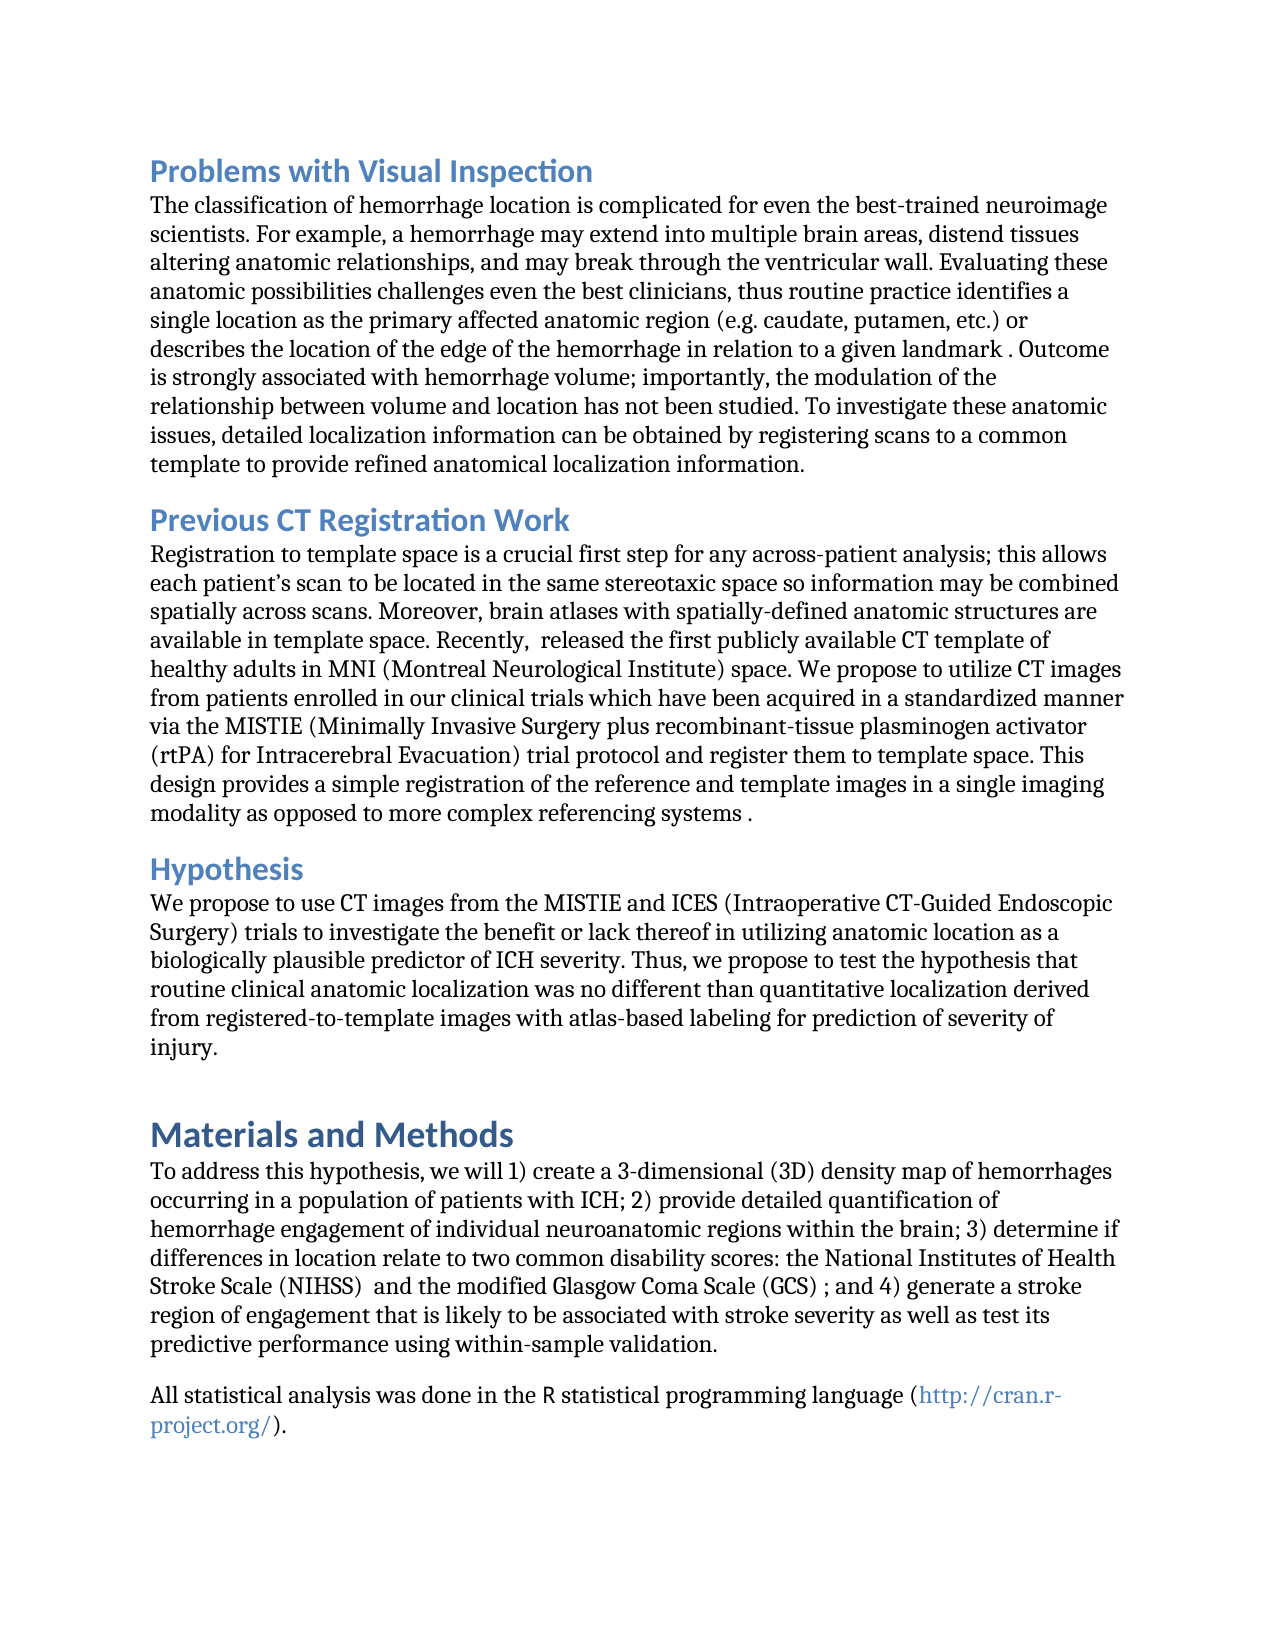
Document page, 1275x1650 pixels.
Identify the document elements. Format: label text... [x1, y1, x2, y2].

text The classification of hemorrhage location is complicated for even the best-trained neuroimage scientists. For example, a hemorrhage may extend into multiple brain areas, distend tissues altering anatomic relationships, and may break through the ventricular wall. Evaluating these anatomic possibilities challenges even the best clinicians, thus routine practice identifies a single location as the primary affected anatomic region (e.g. caudate, putamen, etc.) or describes the location of the edge of the hemorrhage in relation to a given landmark . Outcome is strongly associated with hemorrhage volume; importantly, the modulation of the relationship between volume and location has not been studied. To investigate these anatomic issues, detailed localization information can be obtained by registering scans to a common template to provide refined anatomical localization information. [150, 191, 1125, 478]
text To address this hypothesis, we will 1) create a 3-dimensional (3D) density map of hemorrhages occurring in a population of patients with ICH; 2) provide detailed quantification of hemorrhage engagement of individual neuroanatomic regions within the brain; 3) determine if differences in location relate to two common disability scores: the National Institutes of Health Stroke Scale (NIHSS) and the modified Glasgow Coma Scale (GCS) ; and 4) generate a stroke region of engagement that is likely to be associated with stroke severity as well as test its predictive performance using within-sample validation. [150, 1157, 1125, 1358]
subtitle Hypothesis [150, 848, 1125, 889]
text We propose to use CT images from the MISTIE and ICES (Intraoperative CT-Guided Endoscopic Surgery) trials to investigate the benefit or lack thereof in utilizing anatomic location as a biologically plausible predictor of ICH severity. Thus, we propose to test the hypothesis that routine clinical anatomic localization was no different than quantitative localization derived from registered-to-template images with atlas-based labeling for prediction of severity of injury. [150, 889, 1125, 1061]
subtitle Materials and Methods [150, 1111, 1125, 1157]
text Registration to template space is a crucial first step for any across-patient analysis; this allows each patient’s scan to be located in the same stereotaxic space so information may be combined spatially across scans. Moreover, brain atlases with spatially-defined anatomic structures are available in template space. Recently, released the first publicly available CT template of healthy adults in MNI (Montreal Neurological Institute) space. We propose to utilize CT images from patients enrolled in our clinical trials which have been acquired in a standardized manner via the MISTIE (Minimally Invasive Surgery plus recombinant-tissue plasminogen activator (rtPA) for Intracerebral Evacuation) trial protocol and register them to template space. This design provides a simple registration of the reference and template images in a single imaging modality as opposed to more complex referencing systems . [150, 540, 1125, 827]
subtitle Previous CT Registration Work [150, 499, 1125, 540]
subtitle Problems with Visual Inspection [150, 150, 1125, 191]
text All statistical analysis was done in the R statistical programming language (http://cran.r-project.org/). [150, 1379, 1125, 1439]
